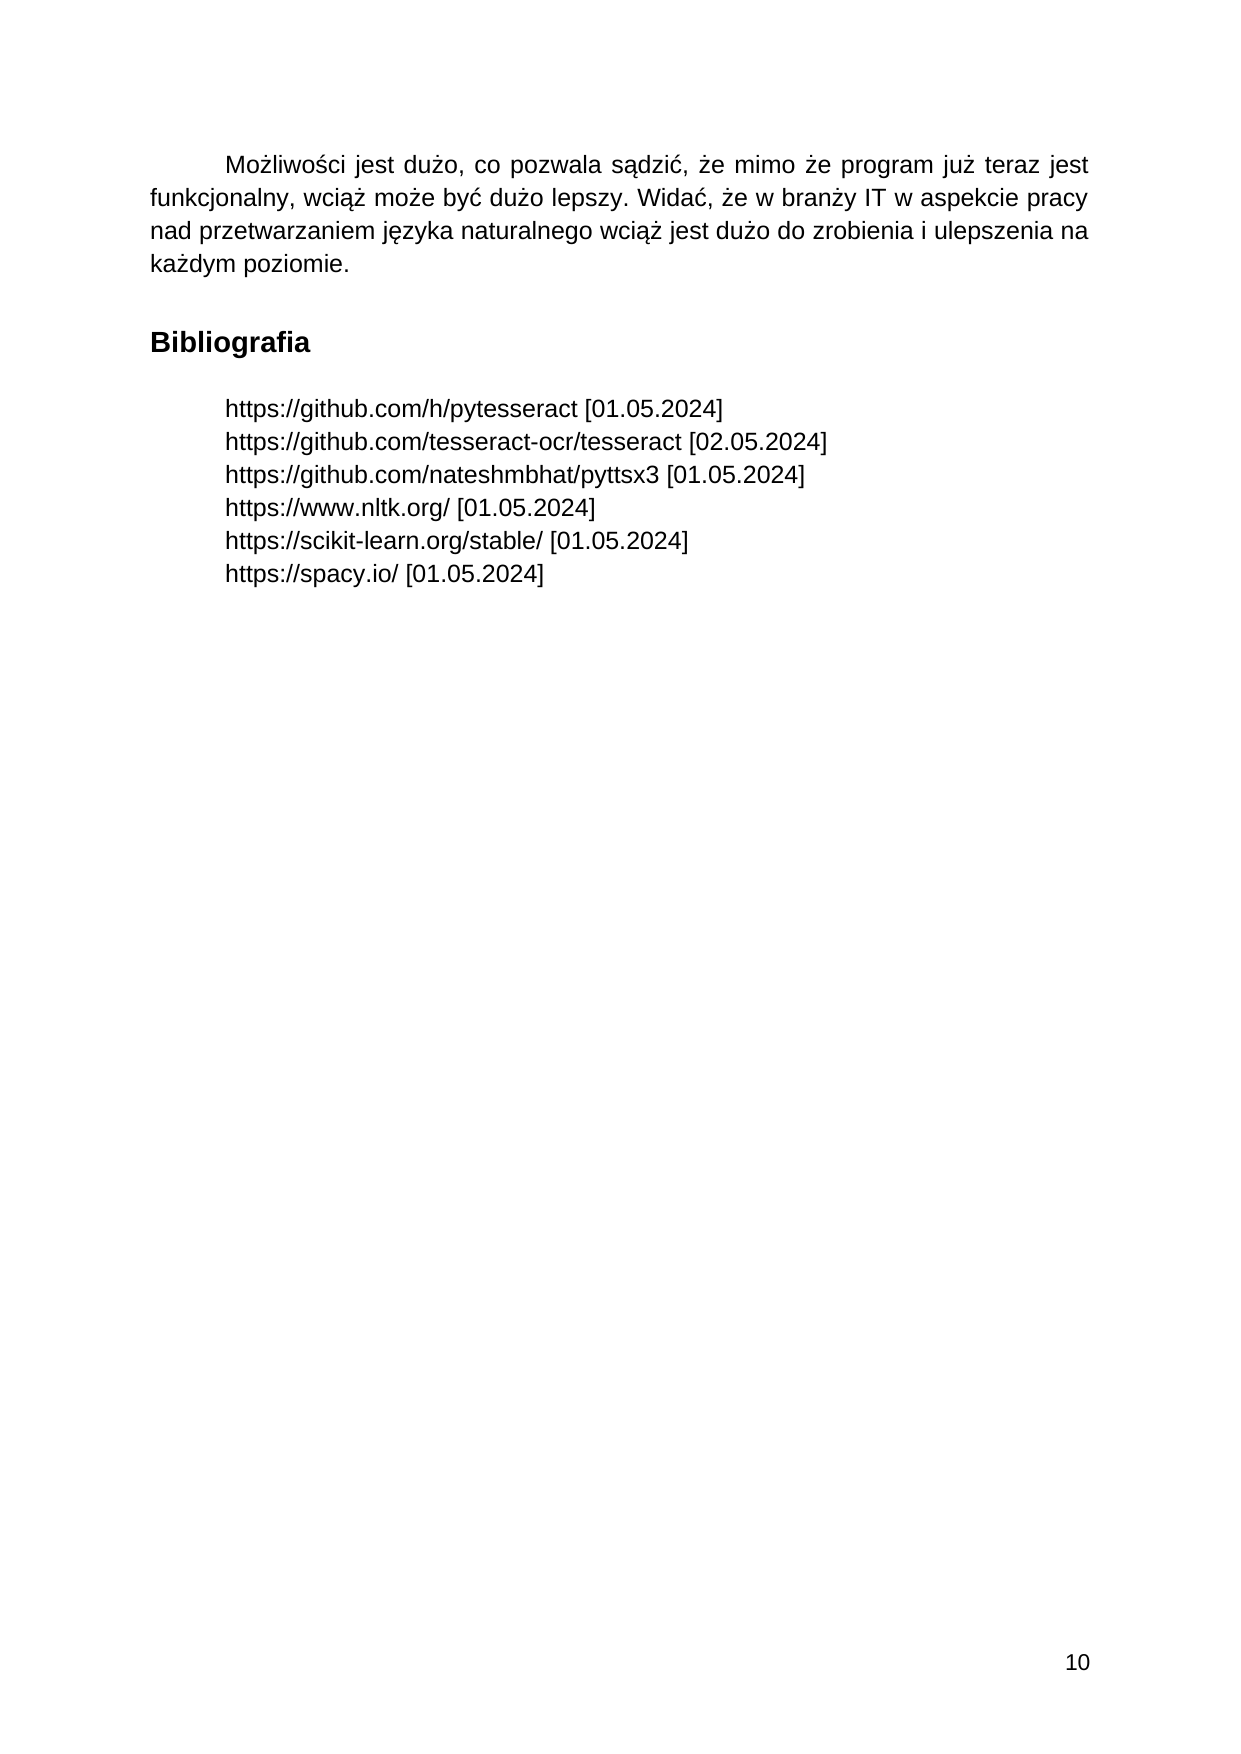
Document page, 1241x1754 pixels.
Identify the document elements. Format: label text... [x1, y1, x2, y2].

text Możliwości jest dużo, co pozwala sądzić, że mimo że program już teraz jest funkcjonalny, wciąż może być dużo lepszy. Widać, że w branży IT w aspekcie pracy nad przetwarzaniem języka naturalnego wciąż jest dużo do zrobienia i ulepszenia na każdym poziomie. [150, 150, 1090, 278]
text https://scikit-learn.org/stable/ [01.05.2024] [150, 526, 1090, 554]
text https://spacy.io/ [01.05.2024] [150, 559, 1090, 587]
text https://github.com/tesseract-ocr/tesseract [02.05.2024] [150, 427, 1090, 455]
text https://github.com/nateshmbhat/pyttsx3 [01.05.2024] [150, 459, 1090, 488]
text https://www.nltk.org/ [01.05.2024] [150, 493, 1090, 521]
subtitle Bibliografia [150, 325, 1090, 358]
text https://github.com/h/pytesseract [01.05.2024] [150, 393, 1090, 422]
